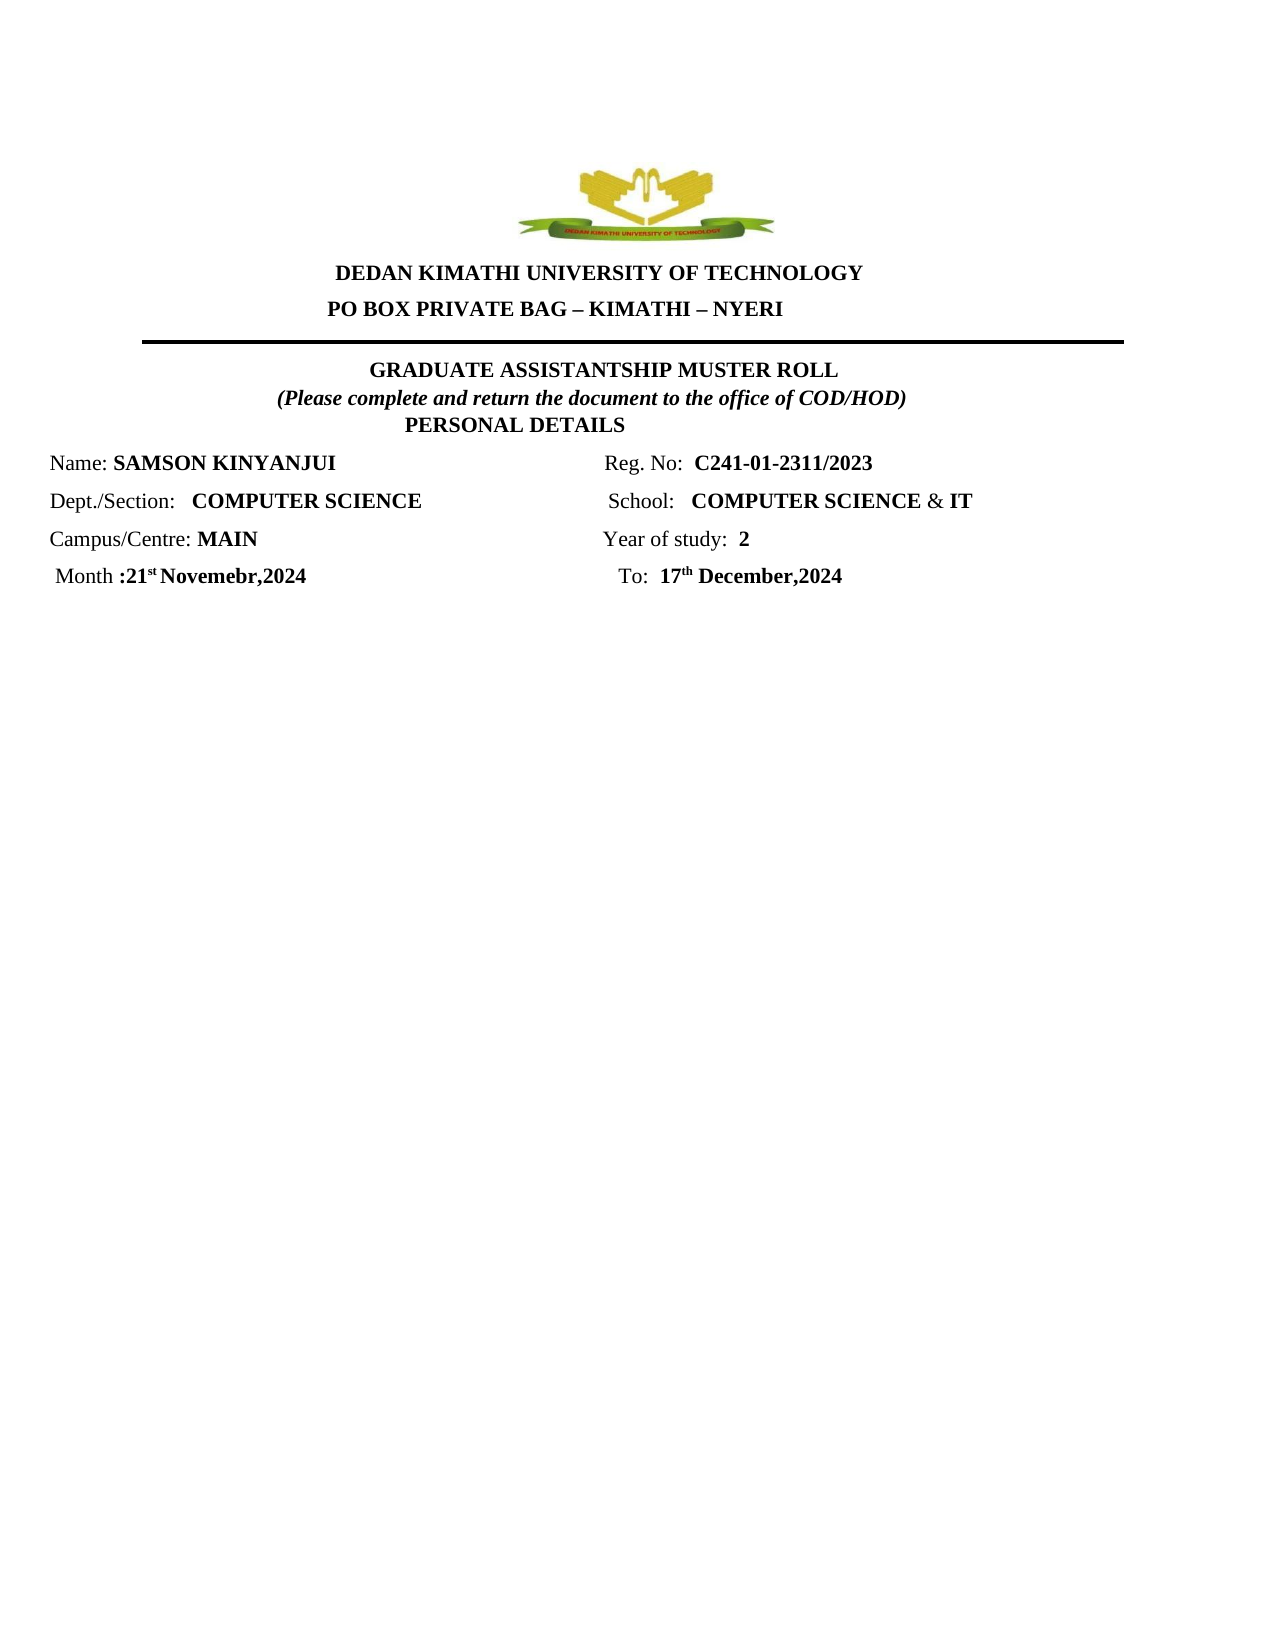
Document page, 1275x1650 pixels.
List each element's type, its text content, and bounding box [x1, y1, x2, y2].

text DEDAN KIMATHI UNIVERSITY OF TECHNOLOGY [335, 260, 1134, 285]
text Dept./Section: COMPUTER SCIENCE School: COMPUTER SCIENCE & IT [0, 488, 1134, 513]
text Name: SAMSON KINYANJUI Reg. No: C241-01-2311/2023 [0, 450, 1134, 475]
text Month :21st Novemebr,2024 To: 17th December,2024 [0, 563, 1134, 589]
text GRADUATE ASSISTANTSHIP MUSTER ROLL [369, 357, 1134, 382]
text PERSONAL DETAILS [0, 412, 1134, 437]
picture [491, 162, 802, 258]
text PO BOX PRIVATE BAG – KIMATHI – NYERI [141, 296, 1134, 348]
subtitle (Please complete and return the document to the office of COD/HOD) [277, 384, 1134, 410]
text Campus/Centre: MAIN Year of study: 2 [0, 526, 1134, 551]
